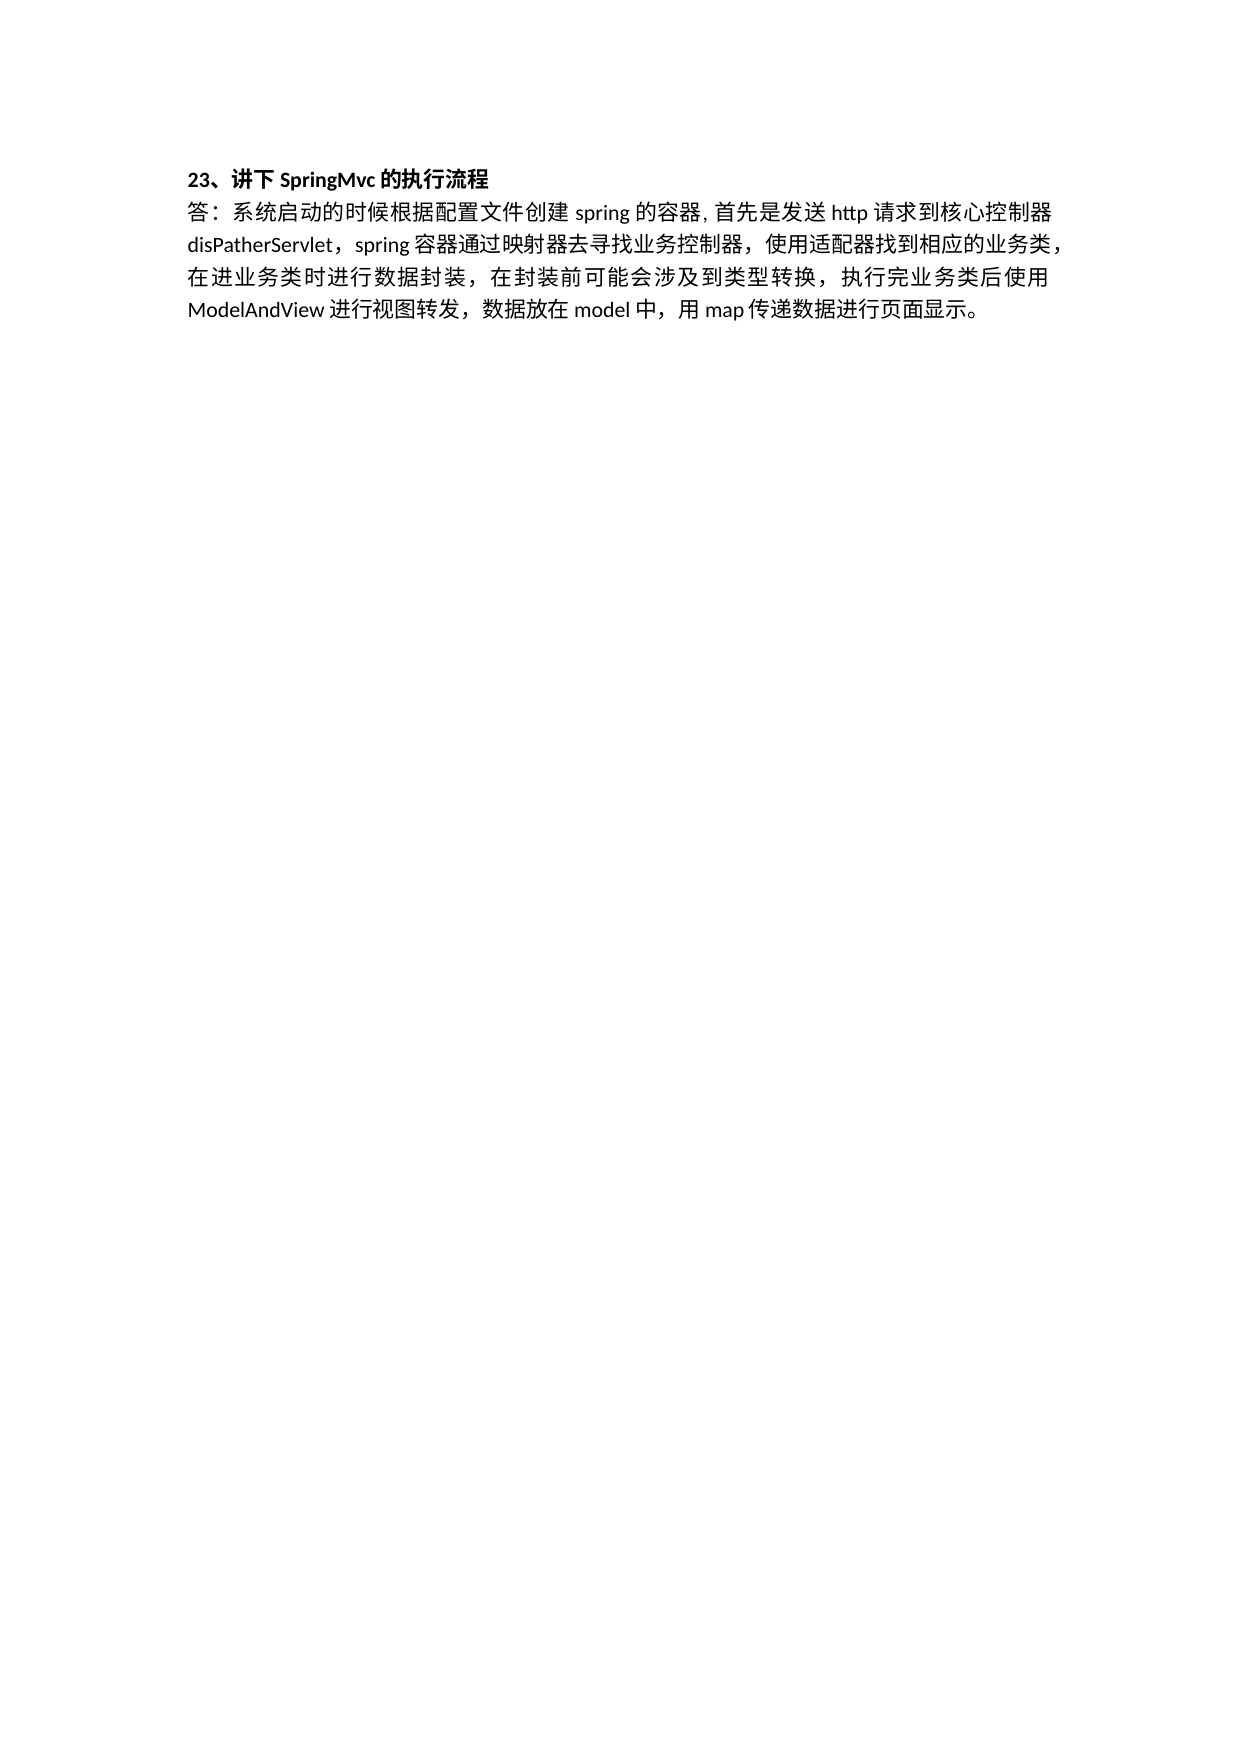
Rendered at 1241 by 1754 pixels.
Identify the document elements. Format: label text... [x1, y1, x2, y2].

text 答：系统启动的时候根据配置文件创建spring的容器, 首先是发送http请求到核心控制器disPatherServlet，spring容器通过映射器去寻找业务控制器，使用适配器找到相应的业务类，在进业务类时进行数据封装，在封装前可能会涉及到类型转换，执行完业务类后使用ModelAndView进行视图转发，数据放在model中，用map传递数据进行页面显示。 [187, 194, 1053, 324]
text 23、讲下SpringMvc的执行流程 [187, 162, 1053, 194]
